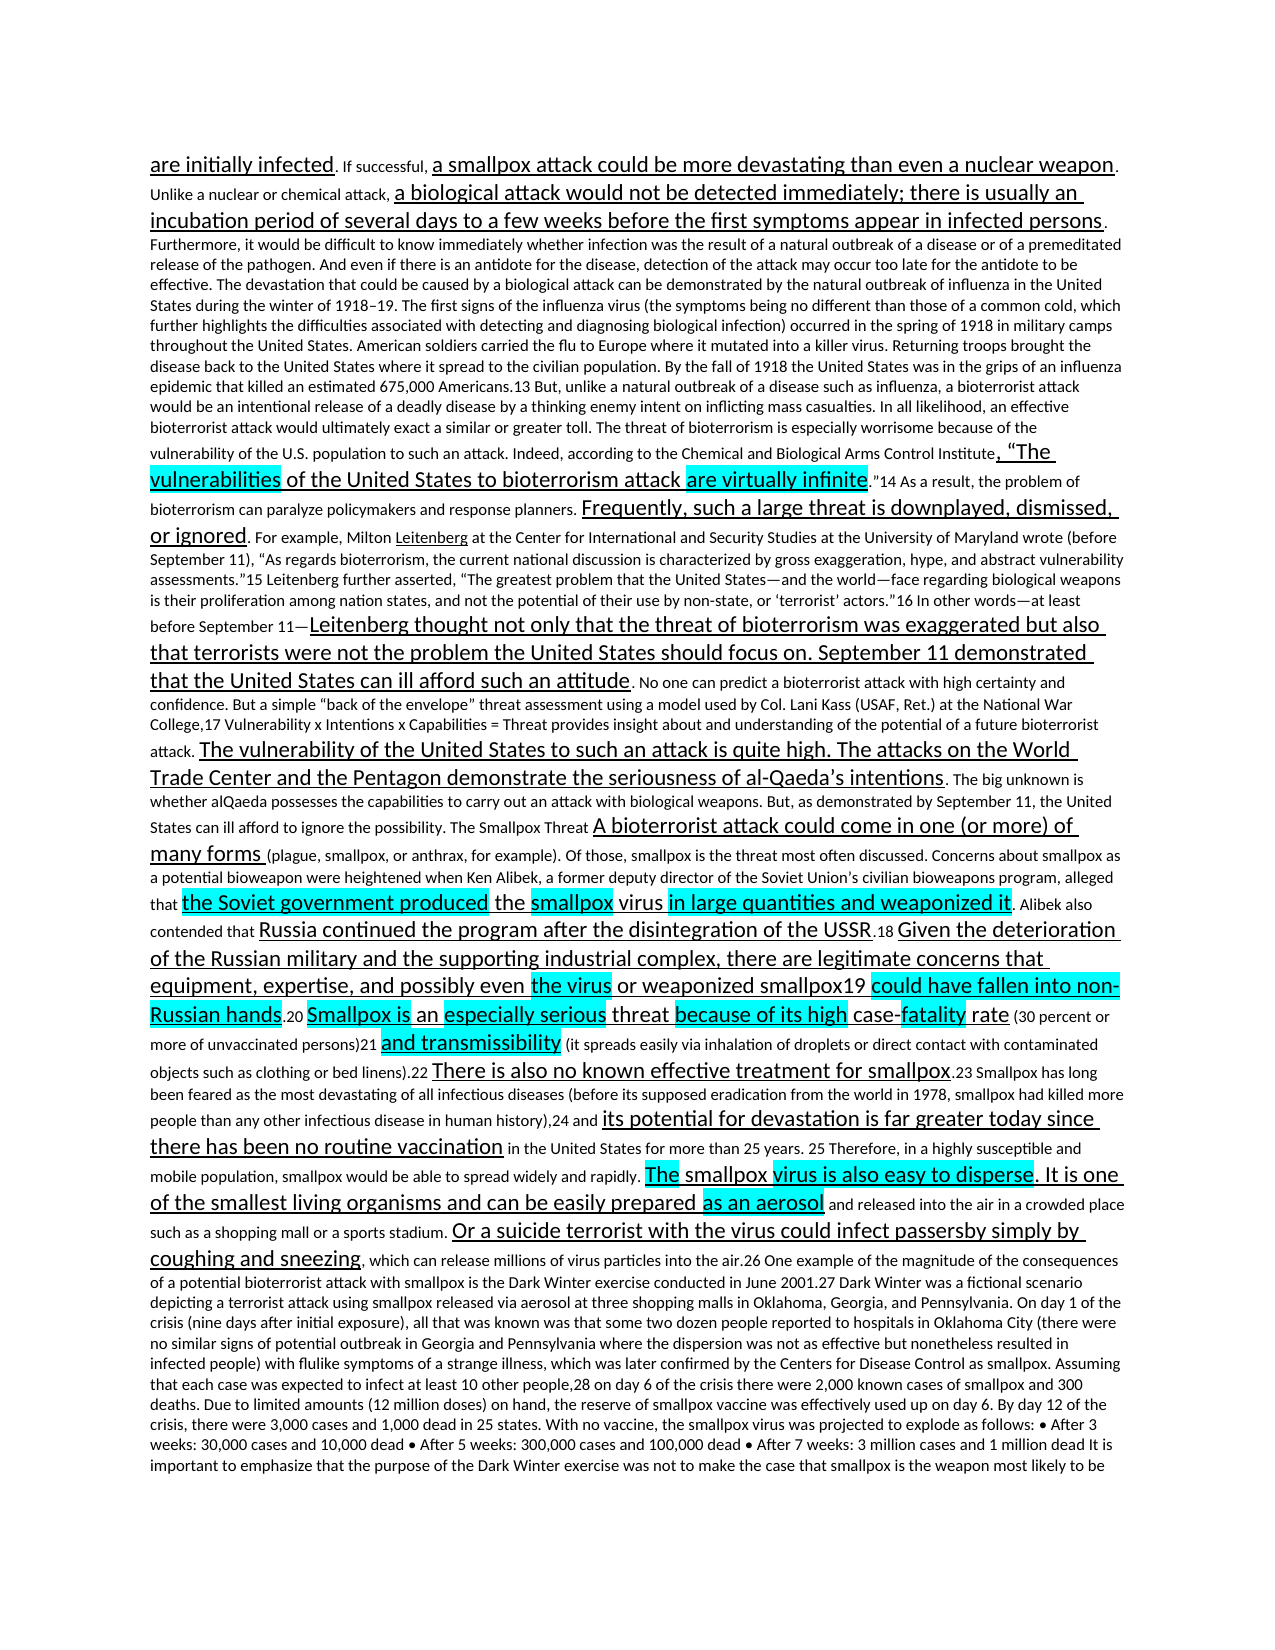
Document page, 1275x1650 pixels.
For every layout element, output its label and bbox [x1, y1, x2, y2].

text [150, 150, 1125, 1475]
